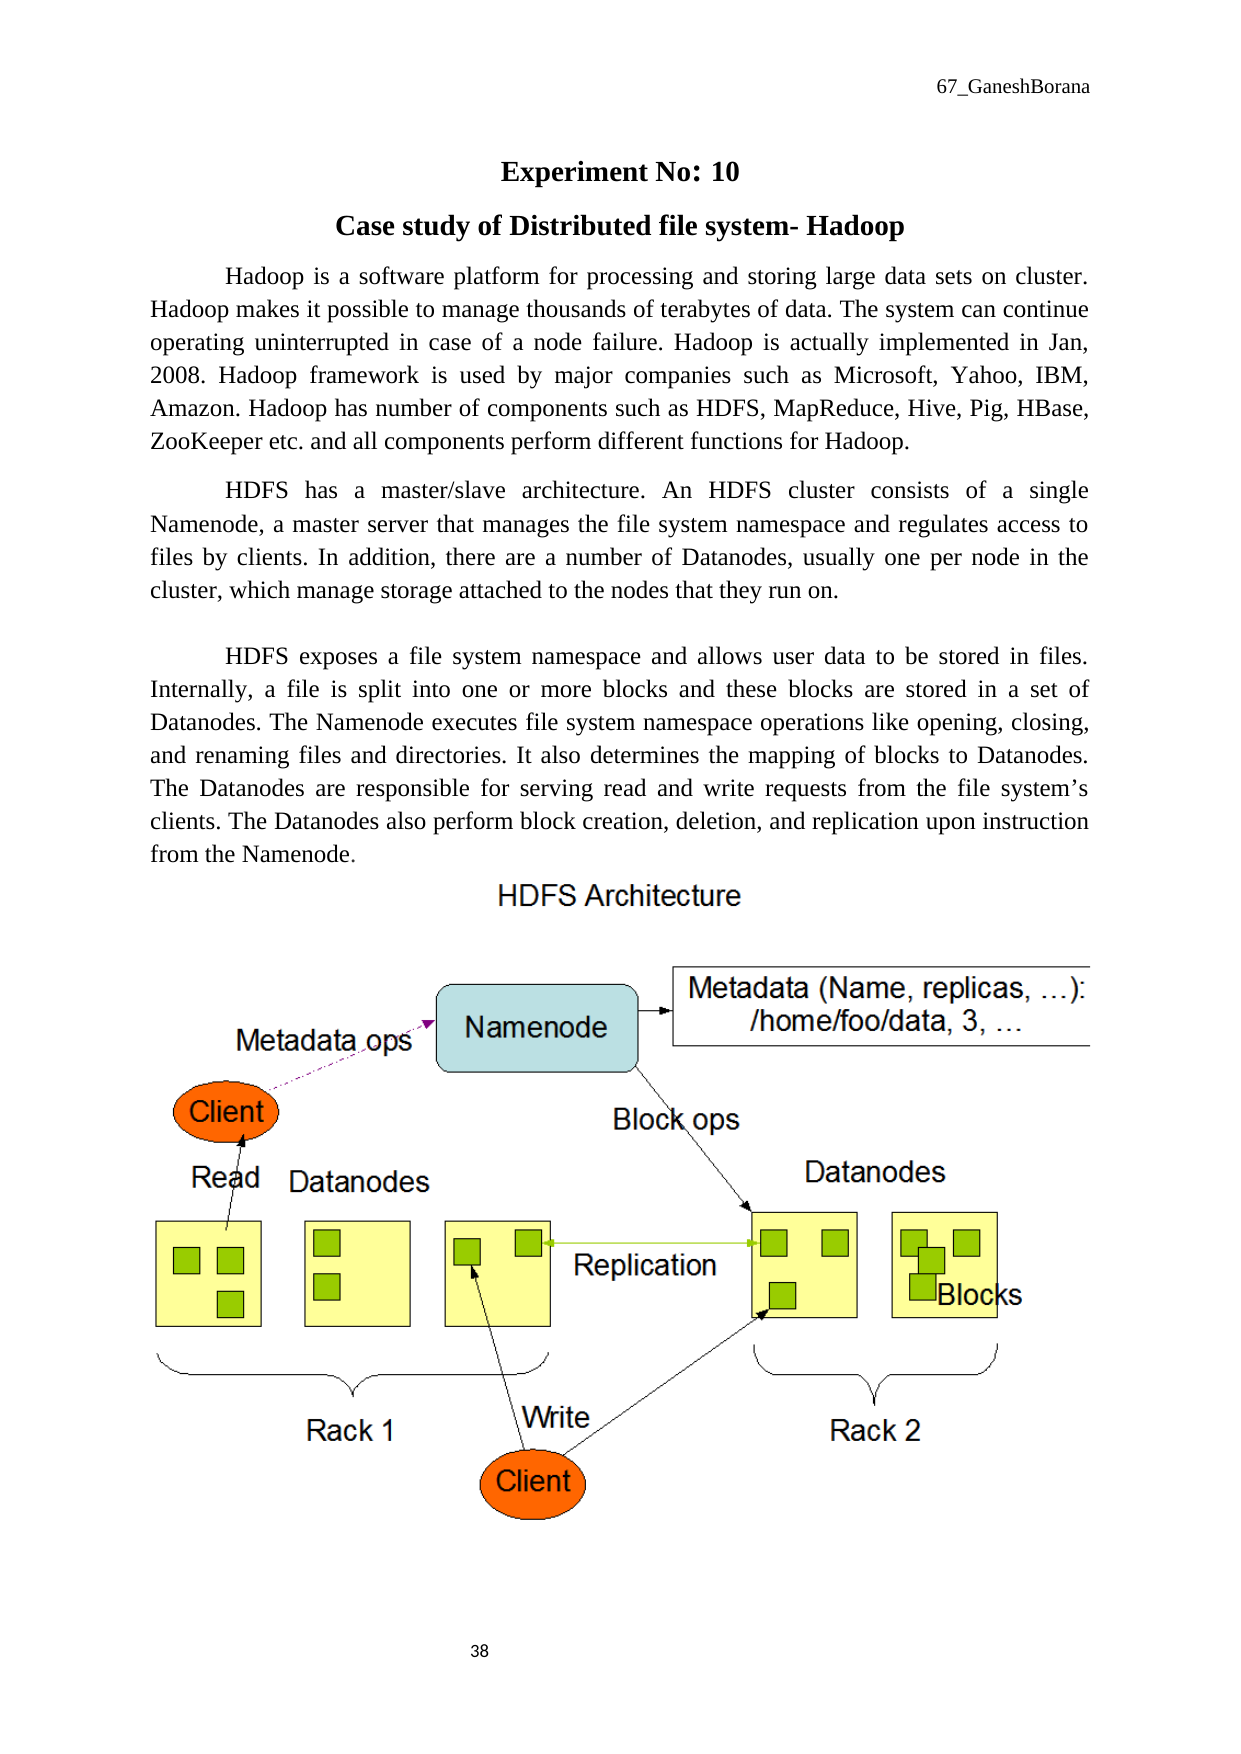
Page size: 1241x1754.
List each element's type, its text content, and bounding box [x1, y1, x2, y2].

text Case study of Distributed file system- Hadoop [150, 208, 1090, 242]
text Hadoop is a software platform for processing and storing large data sets on cluster. Hadoop makes it possible to manage thousands of terabytes of data. The system can continue operating uninterrupted in case of a node failure. Hadoop is actually implemented in Jan, 2008. Hadoop framework is used by major companies such as Microsoft, Yahoo, IBM, Amazon. Hadoop has number of components such as HDFS, MapReduce, Hive, Pig, HBase, ZooKeeper etc. and all components perform different functions for Hadoop. [150, 261, 1090, 455]
text Experiment No: 10 [150, 150, 1090, 188]
text HDFS has a master/slave architecture. An HDFS cluster consists of a single Namenode, a master server that manages the file system namespace and regulates access to files by clients. In addition, there are a number of Datanodes, usually one per node in the cluster, which manage storage attached to the nodes that they run on. [150, 476, 1090, 603]
text HDFS exposes a file system namespace and allows user data to be stored in files. Internally, a file is split into one or more blocks and these blocks are stored in a set of Datanodes. The Namenode executes file system namespace operations like opening, closing, and renaming files and directories. It also determines the mapping of blocks to Datanodes. The Datanodes are responsible for serving read and write requests from the file system’s clients. The Datanodes also perform block creation, deletion, and replication upon instruction from the Namenode. [150, 641, 1090, 868]
picture [150, 871, 1091, 1521]
